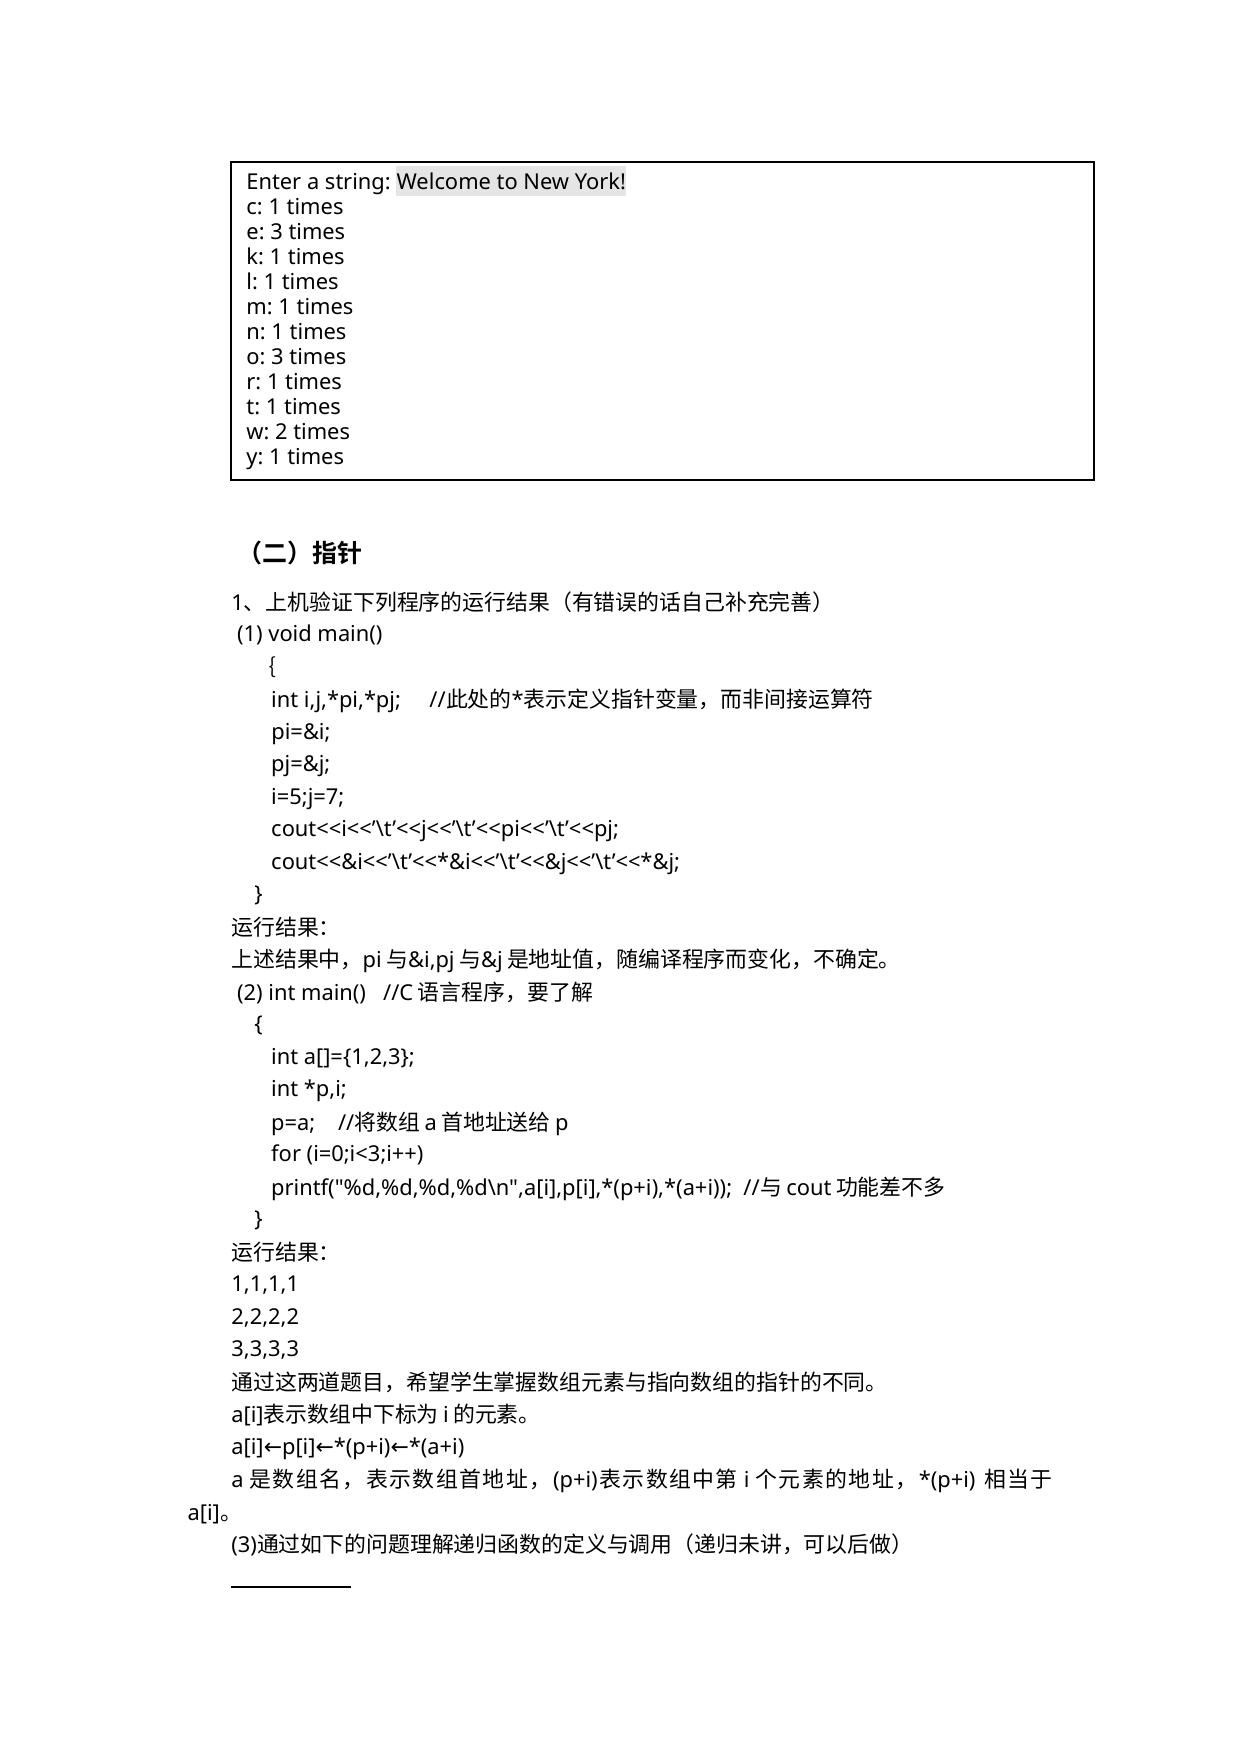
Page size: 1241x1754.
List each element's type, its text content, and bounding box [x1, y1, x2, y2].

text cout<<&i<<’\t’<<*&i<<’\t’<<&j<<’\t’<<*&j; [187, 844, 1053, 877]
text int i,j,*pi,*pj; //此处的*表示定义指针变量，而非间接运算符 [187, 682, 1053, 714]
text } [187, 877, 1053, 909]
text i=5;j=7; [187, 779, 1053, 812]
text pj=&j; [187, 747, 1053, 779]
text 运行结果： [187, 1234, 1053, 1267]
text a[i]表示数组中下标为i的元素。 [187, 1397, 1053, 1429]
text int *p,i; [187, 1072, 1053, 1104]
text 上述结果中，pi与&i,pj与&j是地址值，随编译程序而变化，不确定。 [187, 942, 1053, 974]
text 通过这两道题目，希望学生掌握数组元素与指向数组的指针的不同。 [187, 1364, 1053, 1397]
text pi=&i; [187, 714, 1053, 747]
text 1,1,1,1 [187, 1267, 1053, 1299]
text int a[]={1,2,3}; [187, 1039, 1053, 1072]
text a是数组名，表示数组首地址，(p+i)表示数组中第i个元素的地址，*(p+i) 相当于a[i]。 [187, 1462, 1053, 1527]
text cout<<i<<’\t’<<j<<’\t’<<pi<<’\t’<<pj; [187, 812, 1053, 844]
text （二）指针 [187, 519, 1053, 584]
text printf("%d,%d,%d,%d\n",a[i],p[i],*(p+i),*(a+i)); //与cout功能差不多 [187, 1169, 1053, 1202]
text 3,3,3,3 [187, 1332, 1053, 1364]
text (1) void main() [187, 617, 1053, 649]
text { [187, 1007, 1053, 1039]
text 1、上机验证下列程序的运行结果（有错误的话自己补充完善） [187, 584, 1053, 617]
text 运行结果： [187, 909, 1053, 942]
text ｛ [187, 649, 1053, 682]
text a[i]←p[i]←*(p+i)←*(a+i) [187, 1429, 1053, 1462]
text p=a; //将数组a首地址送给p [187, 1104, 1053, 1137]
text } [187, 1202, 1053, 1234]
text 2,2,2,2 [187, 1299, 1053, 1332]
text (3)通过如下的问题理解递归函数的定义与调用（递归未讲，可以后做） [187, 1527, 1053, 1559]
text for (i=0;i<3;i++) [187, 1137, 1053, 1169]
text (2) int main() //C语言程序，要了解 [187, 974, 1053, 1007]
